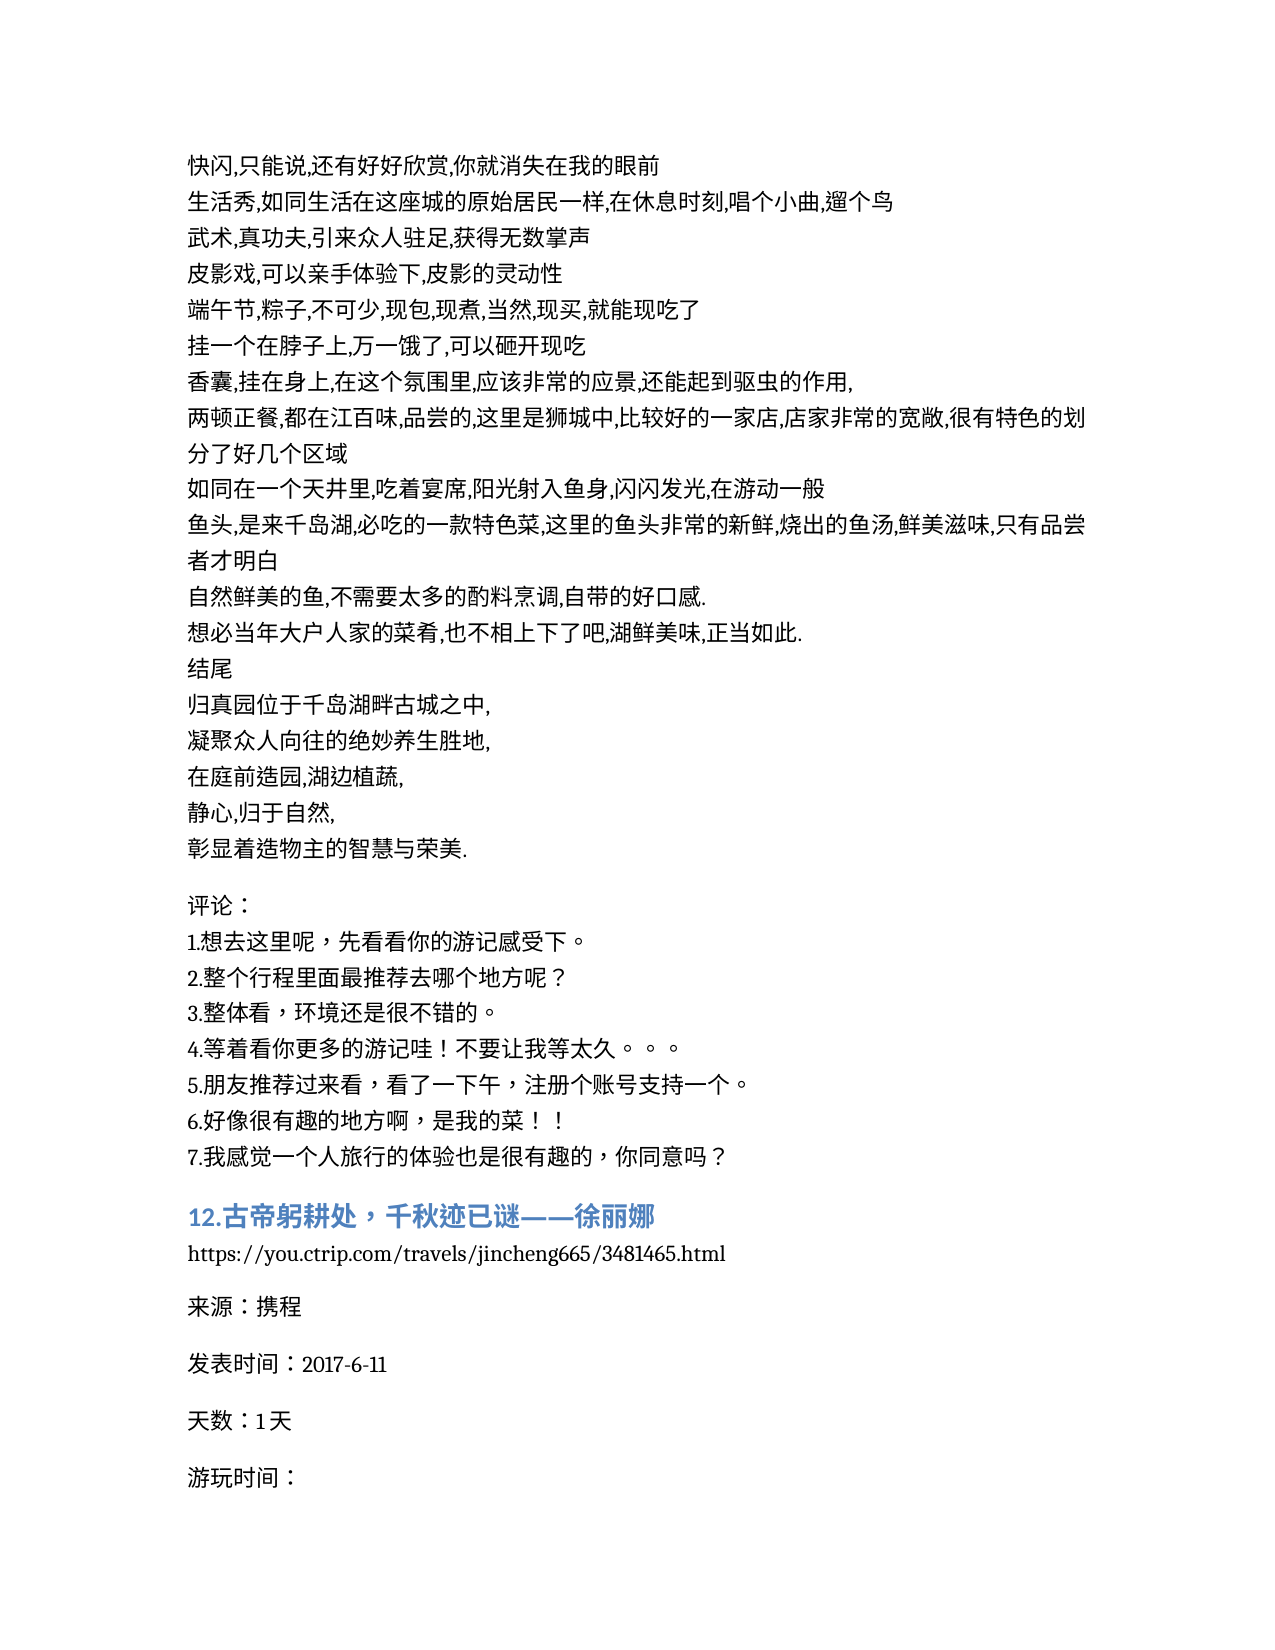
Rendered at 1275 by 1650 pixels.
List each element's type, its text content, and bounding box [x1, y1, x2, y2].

text 评论： 1.想去这里呢，先看看你的游记感受下。 2.整个行程里面最推荐去哪个地方呢？ 3.整体看，环境还是很不错的。 4.等着看你更多的游记哇！不要让我等太久。。。 5.朋友推荐过来看，看了一下午，注册个账号支持一个。 6.好像很有趣的地方啊，是我的菜！！ 7.我感觉一个人旅行的体验也是很有趣的，你同意吗？ [187, 889, 1087, 1172]
text 天数：1 天 [187, 1405, 1087, 1436]
text 游玩时间： [187, 1462, 1087, 1493]
text 来源：携程 [187, 1291, 1087, 1323]
text https://you.ctrip.com/travels/jincheng665/3481465.html [187, 1240, 1087, 1267]
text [187, 150, 1087, 864]
subtitle 12.古帝躬耕处，千秋迹已谜——徐丽娜 [187, 1198, 1087, 1235]
text 发表时间：2017-6-11 [187, 1348, 1087, 1379]
